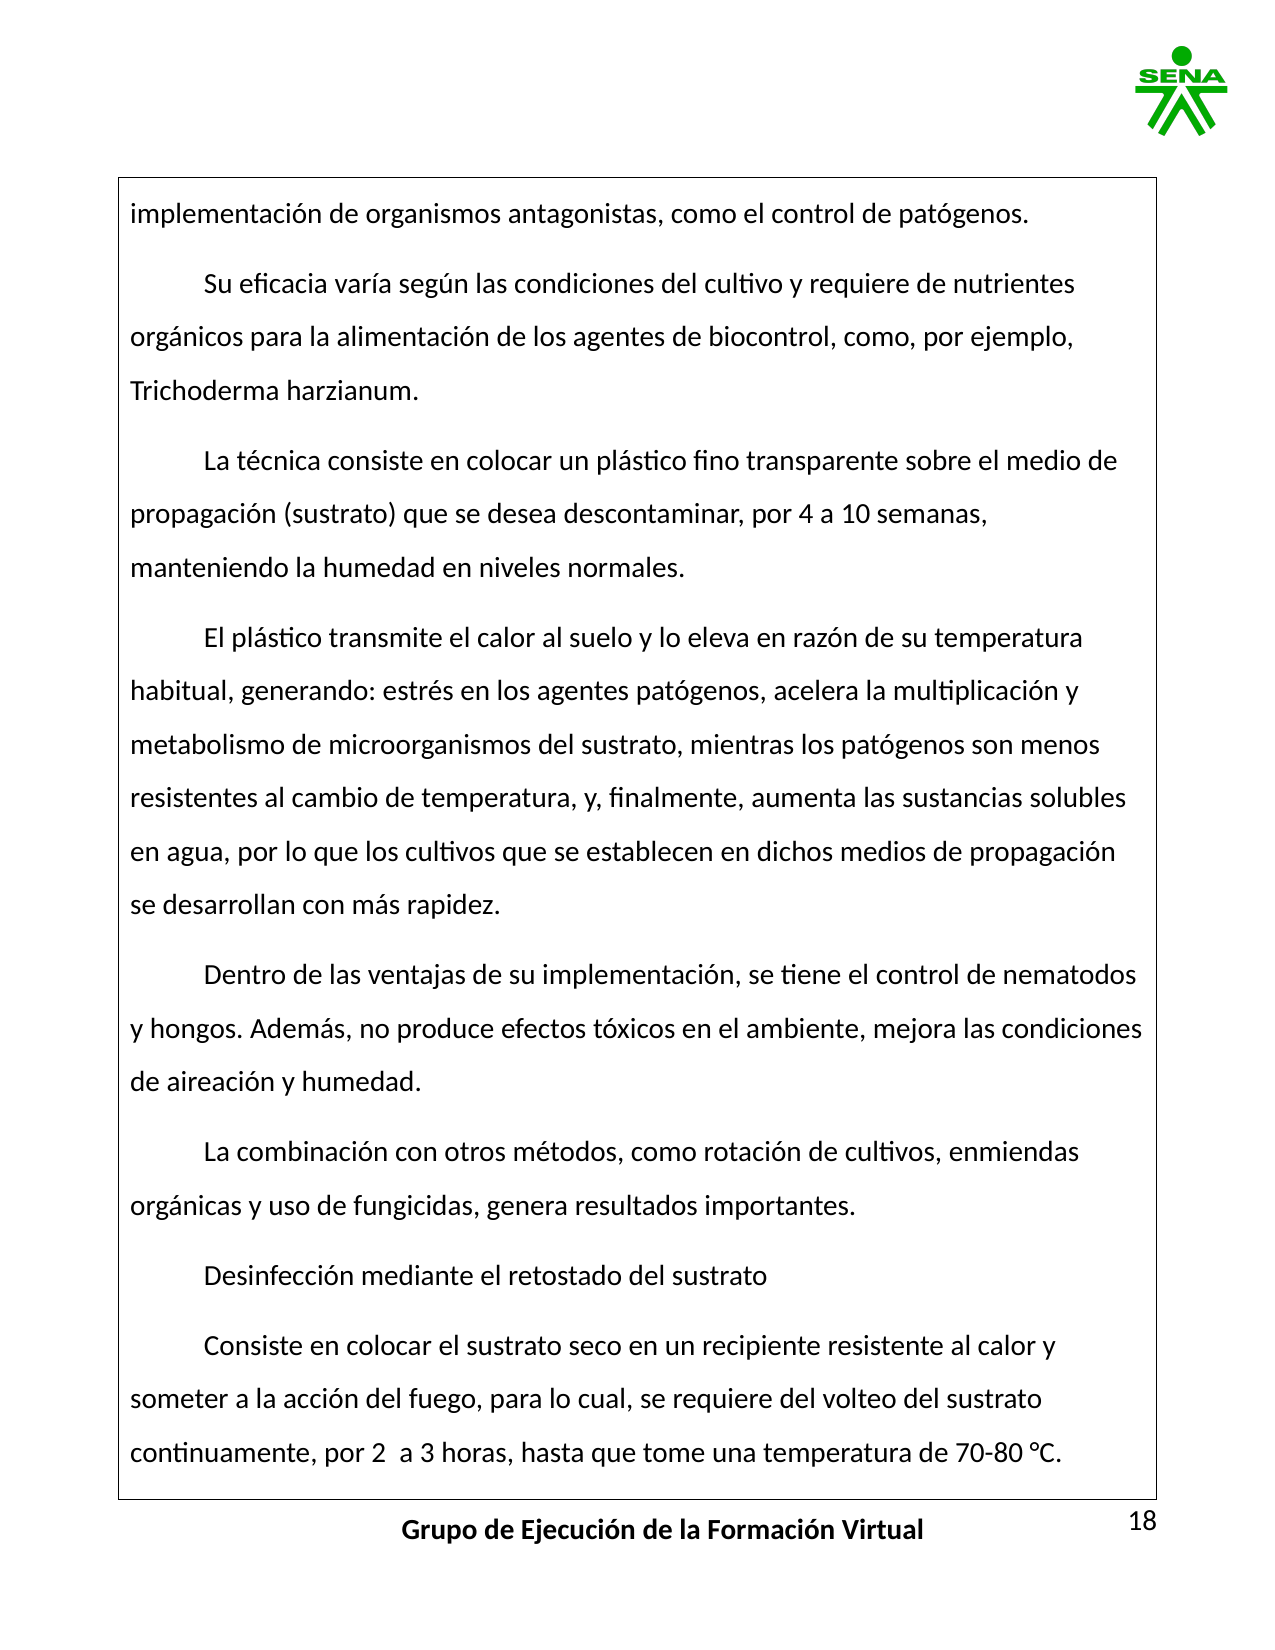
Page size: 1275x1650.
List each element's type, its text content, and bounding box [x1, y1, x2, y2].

picture [1135, 46, 1228, 136]
